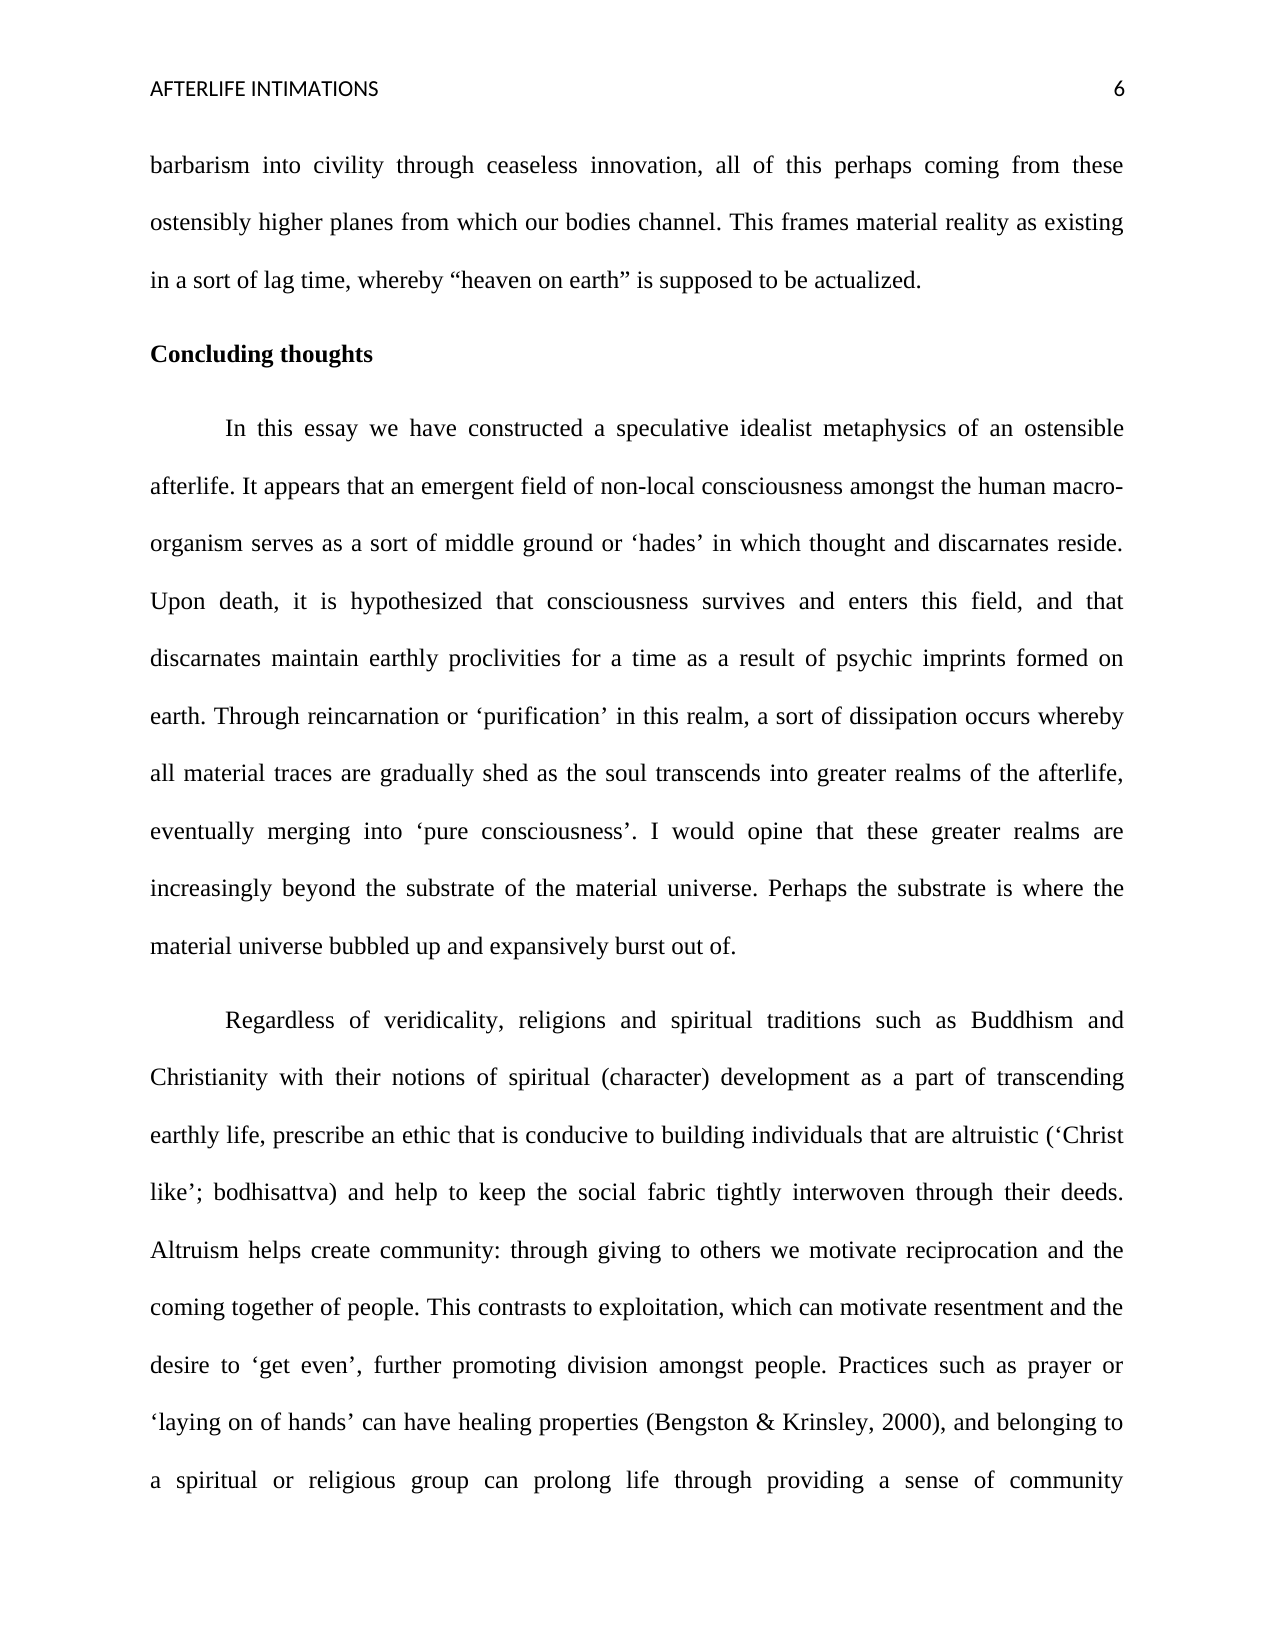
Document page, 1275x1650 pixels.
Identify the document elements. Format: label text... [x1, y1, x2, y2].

text Concluding thoughts [150, 339, 1125, 368]
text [150, 150, 1125, 294]
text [150, 1005, 1125, 1494]
text In this essay we have constructed a speculative idealist metaphysics of an ostensible afterlife. It appears that an emergent field of non-local consciousness amongst the human macro-organism serves as a sort of middle ground or ‘hades’ in which thought and discarnates reside. Upon death, it is hypothesized that consciousness survives and enters this field, and that discarnates maintain earthly proclivities for a time as a result of psychic imprints formed on earth. Through reincarnation or ‘purification’ in this realm, a sort of dissipation occurs whereby all material traces are gradually shed as the soul transcends into greater realms of the afterlife, eventually merging into ‘pure consciousness’. I would opine that these greater realms are increasingly beyond the substrate of the material universe. Perhaps the substrate is where the material universe bubbled up and expansively burst out of. [150, 413, 1125, 959]
